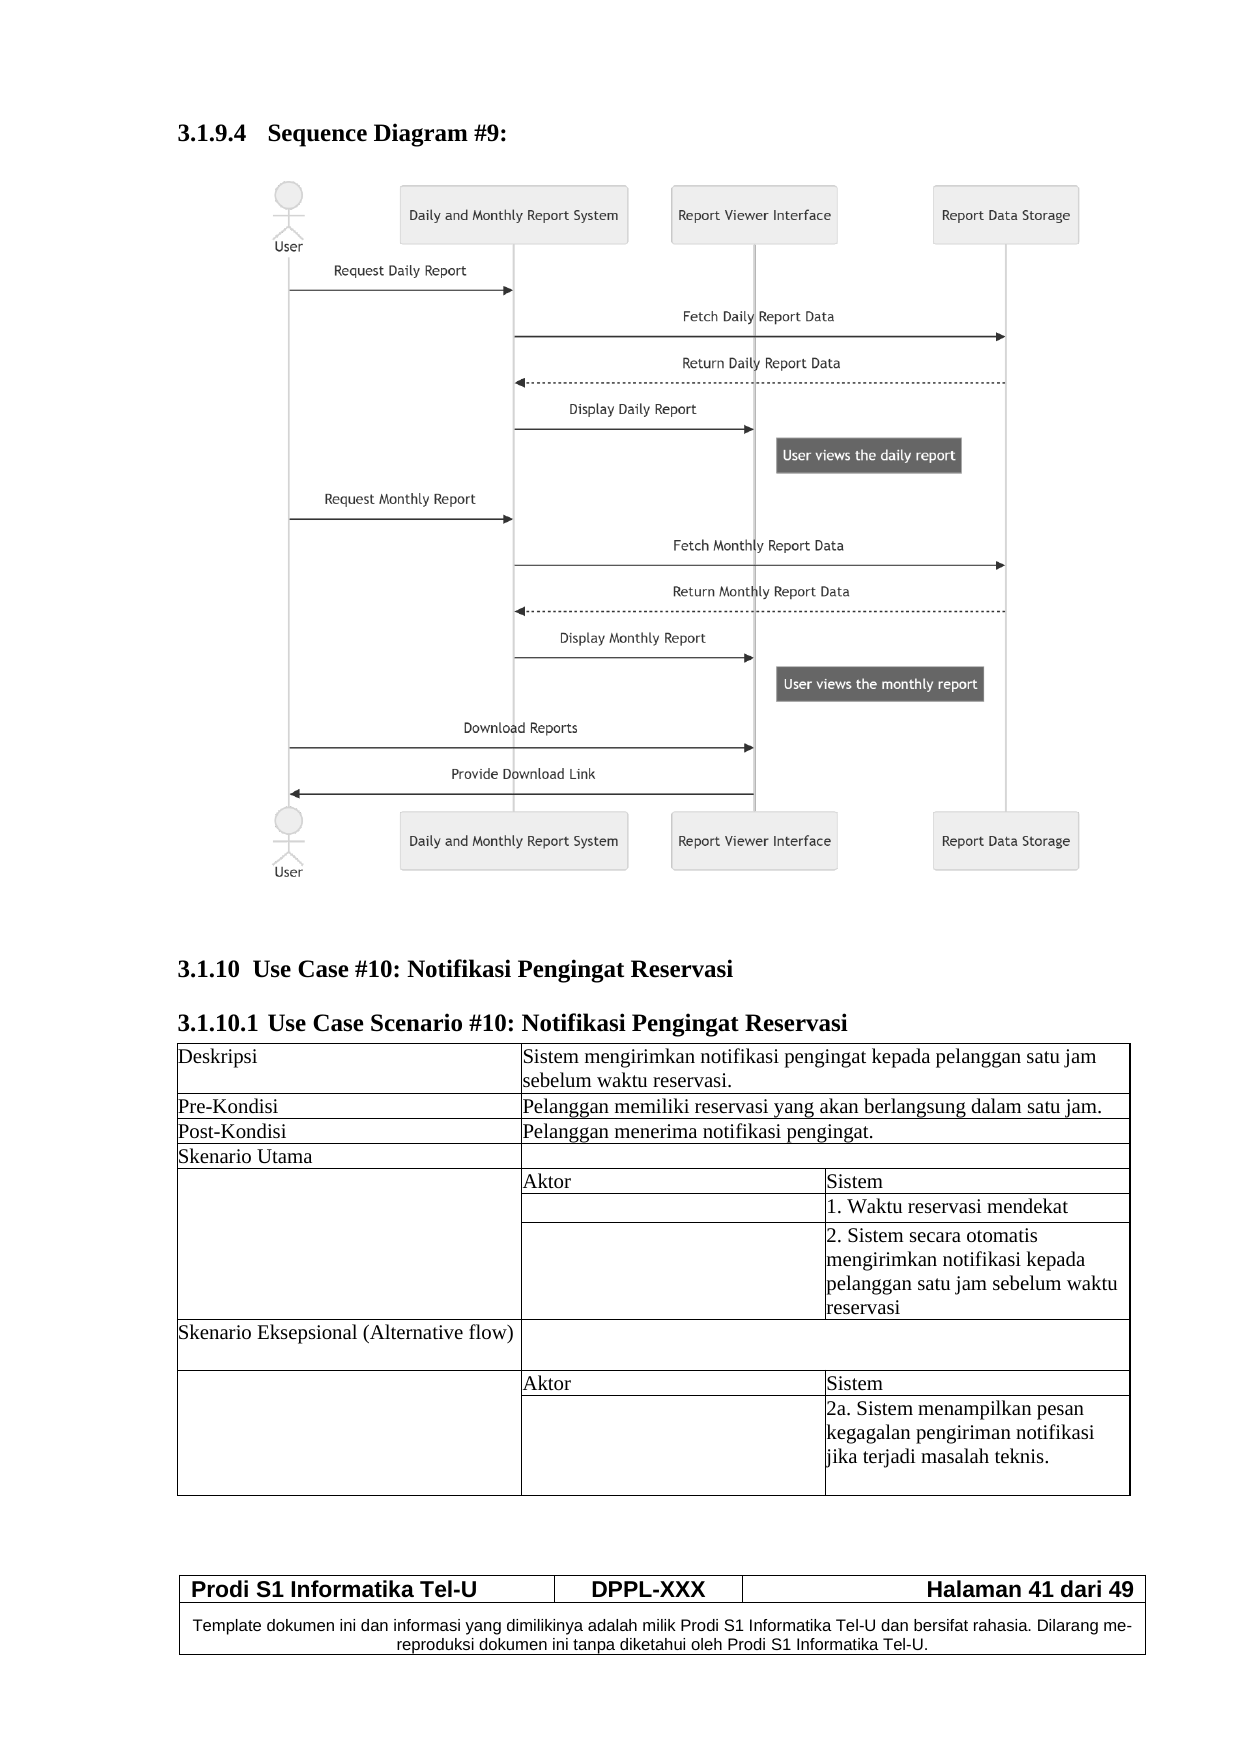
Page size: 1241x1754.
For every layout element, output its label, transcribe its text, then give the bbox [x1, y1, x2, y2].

table_cell Pelanggan memiliki reservasi yang akan berlangsung dalam satu jam. [522, 1094, 1129, 1118]
table_header Sistem mengirimkan notifikasi pengingat kepada pelanggan satu jam sebelum waktu reservasi. [522, 1044, 1129, 1093]
table_cell Post-Kondisi [178, 1119, 521, 1143]
table_cell Sistem [826, 1371, 1129, 1394]
picture [177, 177, 1123, 879]
table_header Deskripsi [178, 1044, 521, 1093]
subtitle Use Case Scenario #10: Notifikasi Pengingat Reservasi [177, 1008, 1122, 1037]
table_cell Pelanggan menerima notifikasi pengingat. [522, 1119, 1129, 1143]
table_cell [178, 1371, 521, 1494]
table_cell 2a. Sistem menampilkan pesan kegagalan pengiriman notifikasi jika terjadi masalah teknis. [826, 1396, 1129, 1494]
table_cell [522, 1320, 1129, 1369]
subtitle Use Case #10: Notifikasi Pengingat Reservasi [177, 954, 1122, 983]
table_cell Sistem [826, 1169, 1129, 1193]
table_cell 2. Sistem secara otomatis mengirimkan notifikasi kepada pelanggan satu jam sebelum waktu reservasi [826, 1223, 1129, 1319]
table_cell Skenario Eksepsional (Alternative flow) [178, 1320, 521, 1369]
table_cell Pre-Kondisi [178, 1094, 521, 1118]
table_cell Aktor [522, 1169, 825, 1193]
table_cell Aktor [522, 1371, 825, 1394]
table_cell [178, 1169, 521, 1319]
table_cell [522, 1223, 825, 1319]
table_cell 1. Waktu reservasi mendekat [826, 1194, 1129, 1222]
table_cell [522, 1144, 1129, 1168]
table_cell [522, 1396, 825, 1494]
table_cell [522, 1194, 825, 1222]
table_cell Skenario Utama [178, 1144, 521, 1168]
subtitle Sequence Diagram #9: [177, 118, 1122, 147]
